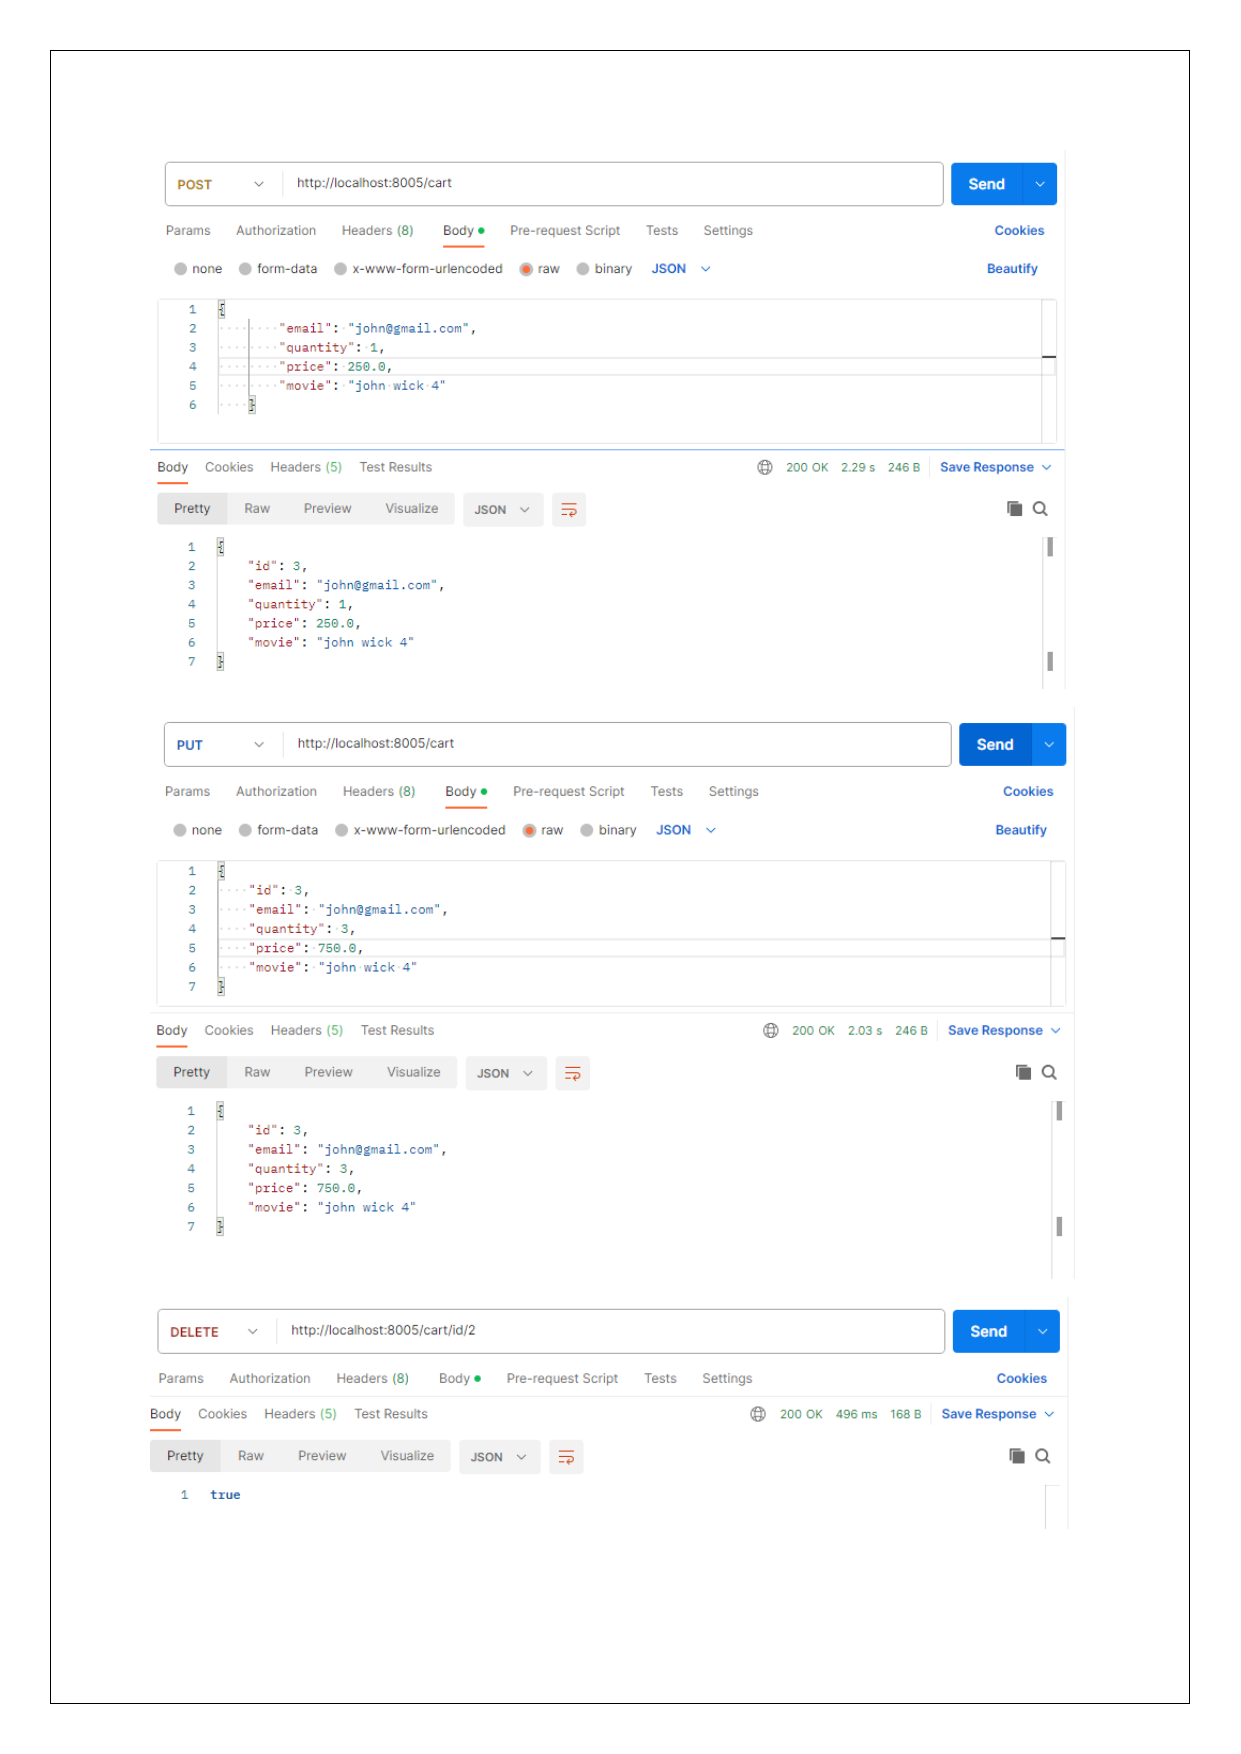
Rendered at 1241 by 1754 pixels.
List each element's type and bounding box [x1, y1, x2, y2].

picture [150, 1297, 1091, 1529]
picture [150, 150, 1091, 689]
picture [150, 707, 1091, 1279]
